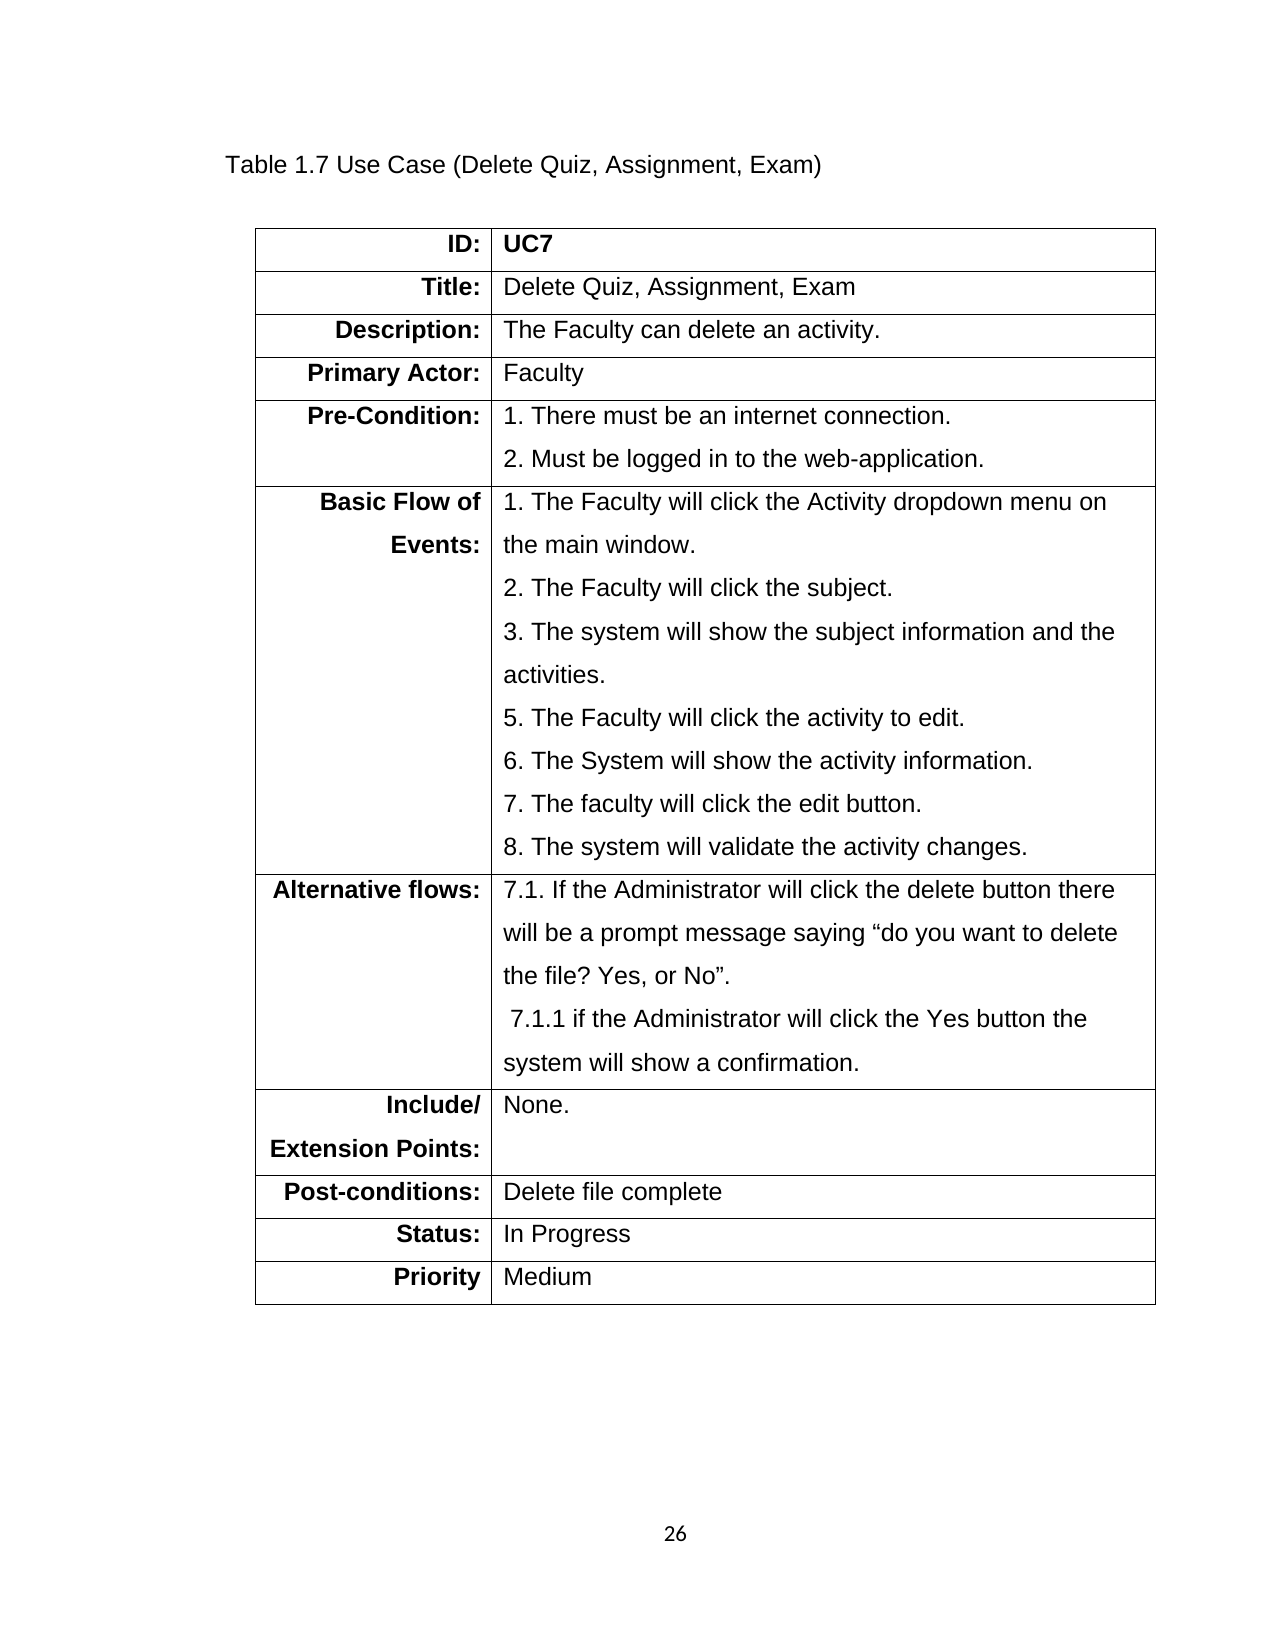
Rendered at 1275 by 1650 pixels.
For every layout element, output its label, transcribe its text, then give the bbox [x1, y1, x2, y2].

table_cell 7.1. If the Administrator will click the delete button there will be a prompt message saying “do you want to delete the file? Yes, or No”. 7.1.1 if the Administrator will click the Yes button the system will show a confirmation. [492, 875, 1155, 1089]
table_cell Include/Extension Points: [256, 1090, 491, 1175]
table_cell Delete Quiz, Assignment, Exam [492, 272, 1155, 314]
table_cell Description: [256, 315, 491, 357]
table_cell The Faculty can delete an activity. [492, 315, 1155, 357]
table_cell Pre-Condition: [256, 401, 491, 486]
table_cell Status: [256, 1219, 491, 1261]
table_cell None. [492, 1090, 1155, 1175]
table_cell Delete file complete [492, 1176, 1155, 1218]
table_header ID: [256, 229, 491, 271]
table_cell Post-conditions: [256, 1176, 491, 1218]
table_cell In Progress [492, 1219, 1155, 1261]
table_cell 1. The Faculty will click the Activity dropdown menu on the main window. 2. The Faculty will click the subject. 3. The system will show the subject information and the activities. 5. The Faculty will click the activity to edit. 6. The System will show the activity information. 7. The faculty will click the edit button. 8. The system will validate the activity changes. [492, 487, 1155, 874]
table_cell Basic Flow of Events: [256, 487, 491, 874]
table_cell Primary Actor: [256, 358, 491, 400]
table_cell Alternative flows: [256, 875, 491, 1089]
table_cell Title: [256, 272, 491, 314]
table_cell 1. There must be an internet connection. 2. Must be logged in to the web-application. [492, 401, 1155, 486]
table_cell Faculty [492, 358, 1155, 400]
table_header UC7 [492, 229, 1155, 271]
table_cell Medium [492, 1262, 1155, 1304]
text Table 1.7 Use Case (Delete Quiz, Assignment, Exam) [225, 150, 1125, 179]
table_cell Priority [256, 1262, 491, 1304]
